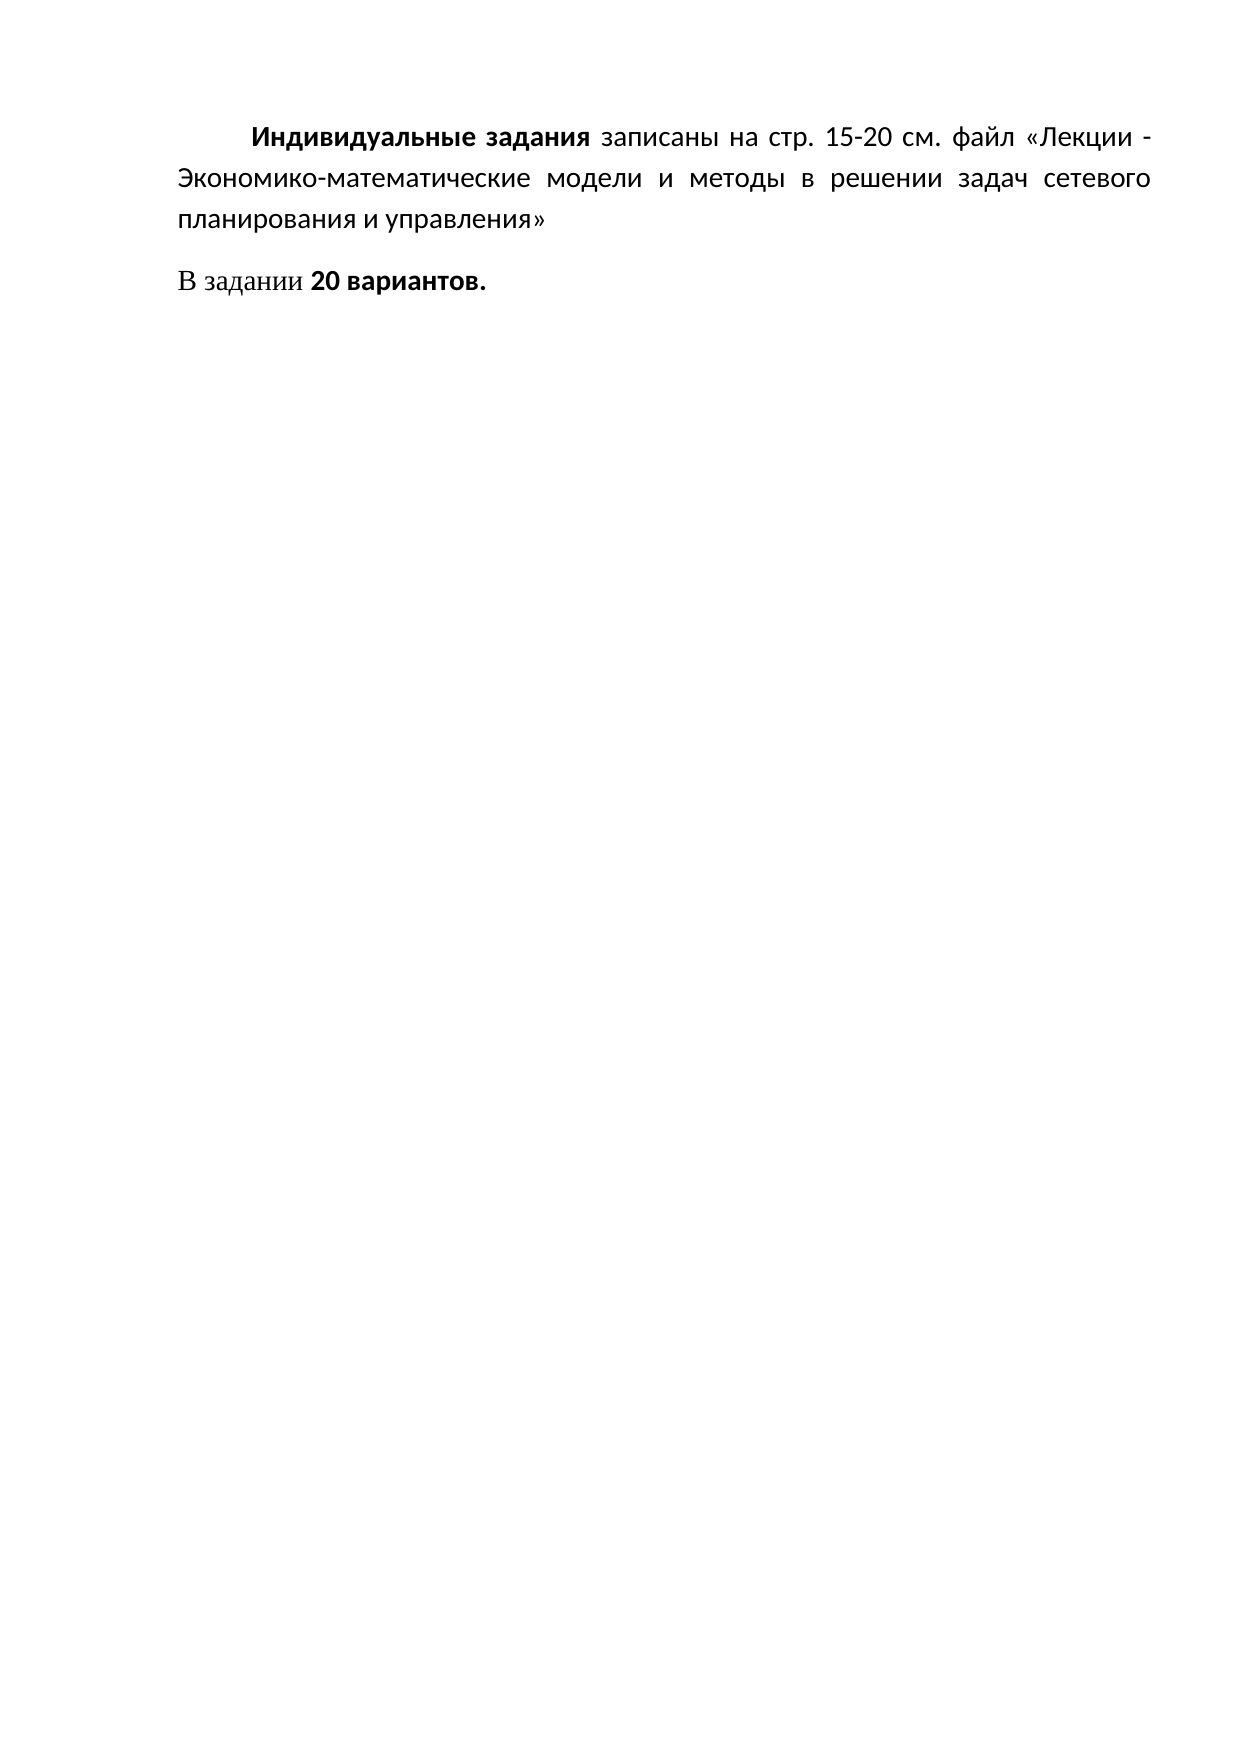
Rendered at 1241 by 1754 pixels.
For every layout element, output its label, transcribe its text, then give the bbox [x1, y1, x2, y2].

text В задании 20 вариантов. [177, 262, 1152, 297]
text Индивидуальные задания записаны на стр. 15-20 см. файл «Лекции - Экономико-математические модели и методы в решении задач сетевого планирования и управления» [177, 118, 1152, 236]
